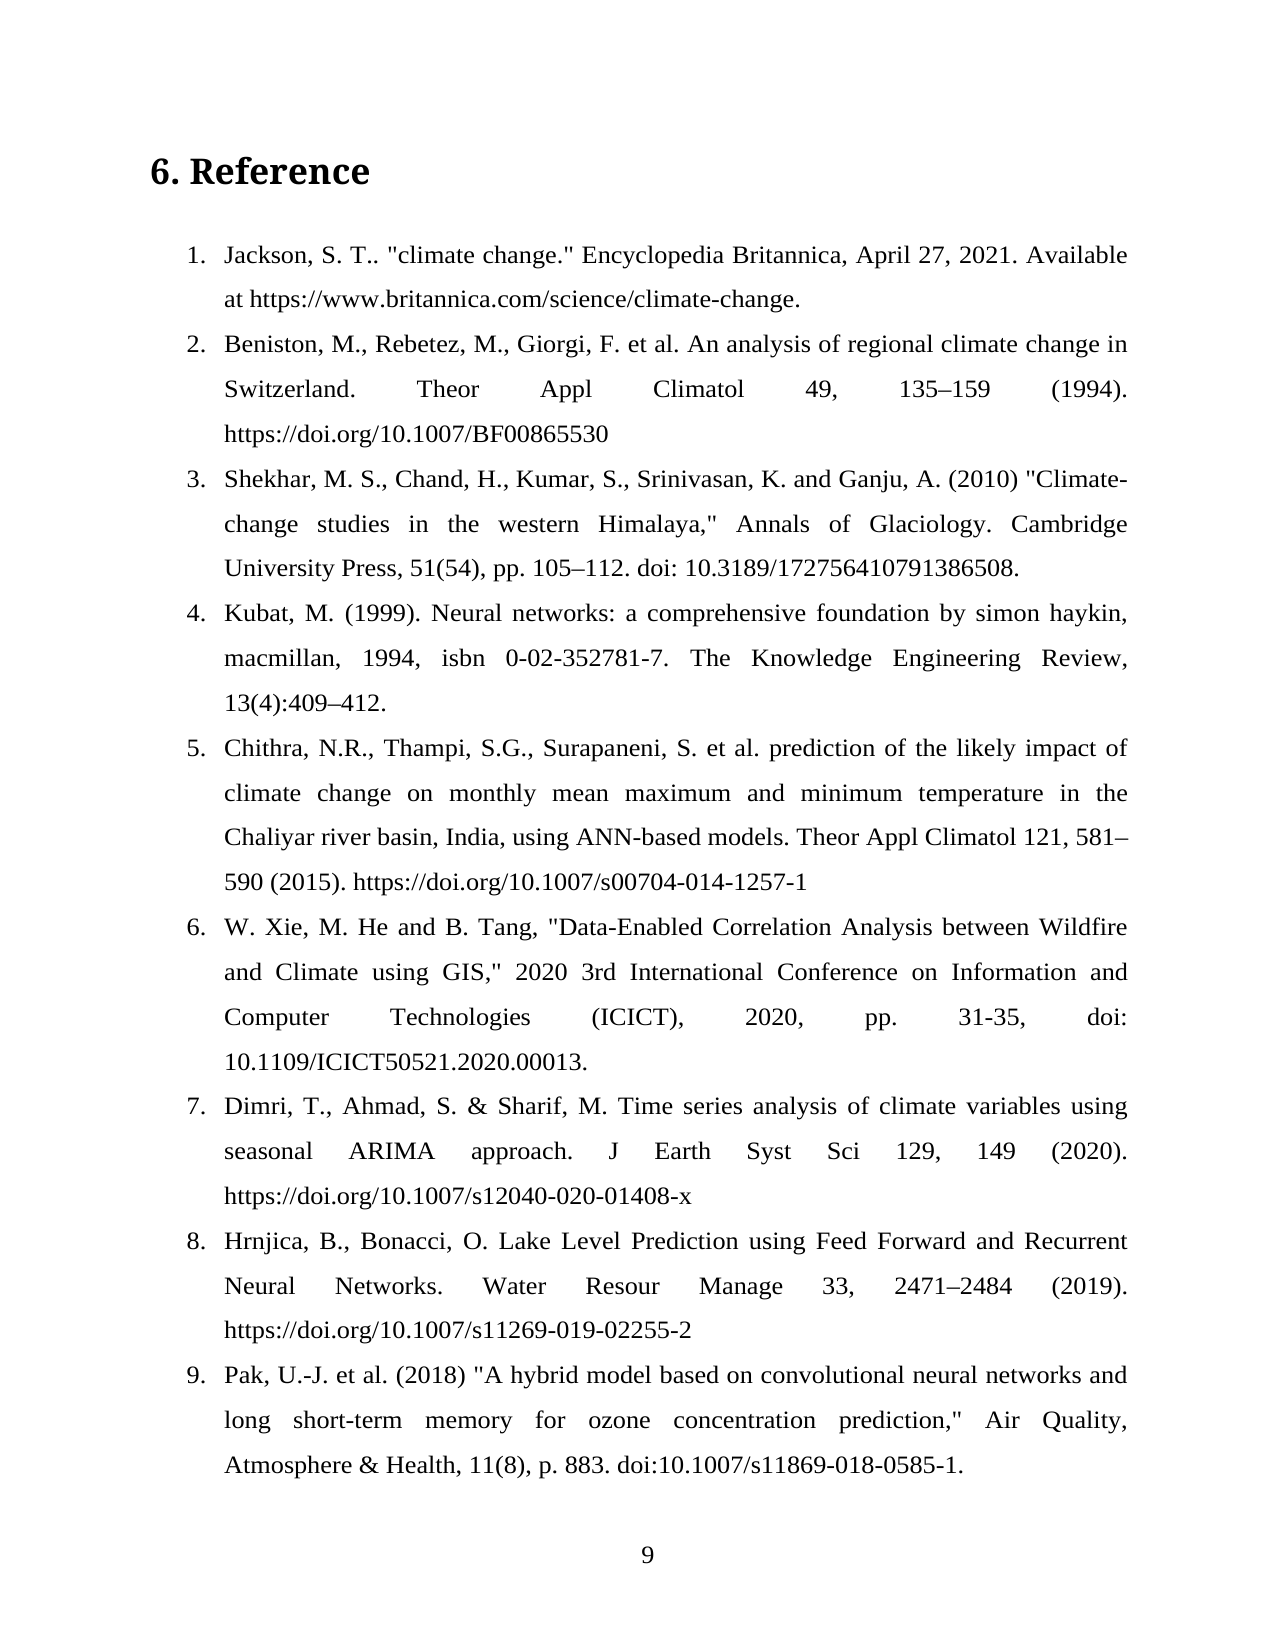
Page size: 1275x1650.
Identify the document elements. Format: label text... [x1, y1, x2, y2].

list Shekhar, M. S., Chand, H., Kumar, S., Srinivasan, K. and Ganju, A. (2010) "Climate-change studies in the western Himalaya," Annals of Glaciology. Cambridge University Press, 51(54), pp. 105–112. doi: 10.3189/172756410791386508. [186, 464, 1129, 582]
list Kubat, M. (1999). Neural networks: a comprehensive foundation by simon haykin, macmillan, 1994, isbn 0-02-352781-7. The Knowledge Engineering Review, 13(4):409–412. [186, 598, 1129, 717]
list W. Xie, M. He and B. Tang, "Data-Enabled Correlation Analysis between Wildfire and Climate using GIS," 2020 3rd International Conference on Information and Computer Technologies (ICICT), 2020, pp. 31-35, doi: 10.1109/ICICT50521.2020.00013. [186, 912, 1129, 1075]
subtitle 6. Reference [150, 147, 1275, 195]
list Chithra, N.R., Thampi, S.G., Surapaneni, S. et al. prediction of the likely impact of climate change on monthly mean maximum and minimum temperature in the Chaliyar river basin, India, using ANN-based models. Theor Appl Climatol 121, 581–590 (2015). https://doi.org/10.1007/s00704-014-1257-1 [186, 733, 1129, 896]
list Dimri, T., Ahmad, S. & Sharif, M. Time series analysis of climate variables using seasonal ARIMA approach. J Earth Syst Sci 129, 149 (2020). https://doi.org/10.1007/s12040-020-01408-x [186, 1091, 1129, 1210]
list Pak, U.-J. et al. (2018) "A hybrid model based on convolutional neural networks and long short-term memory for ozone concentration prediction," Air Quality, Atmosphere & Health, 11(8), p. 883. doi:10.1007/s11869-018-0585-1. [186, 1360, 1129, 1479]
list Beniston, M., Rebetez, M., Giorgi, F. et al. An analysis of regional climate change in Switzerland. Theor Appl Climatol 49, 135–159 (1994). https://doi.org/10.1007/BF00865530 [186, 329, 1129, 448]
list Jackson, S. T.. "climate change." Encyclopedia Britannica, April 27, 2021. Available at https://www.britannica.com/science/climate-change. [186, 240, 1129, 313]
list Hrnjica, B., Bonacci, O. Lake Level Prediction using Feed Forward and Recurrent Neural Networks. Water Resour Manage 33, 2471–2484 (2019). https://doi.org/10.1007/s11269-019-02255-2 [186, 1226, 1129, 1344]
